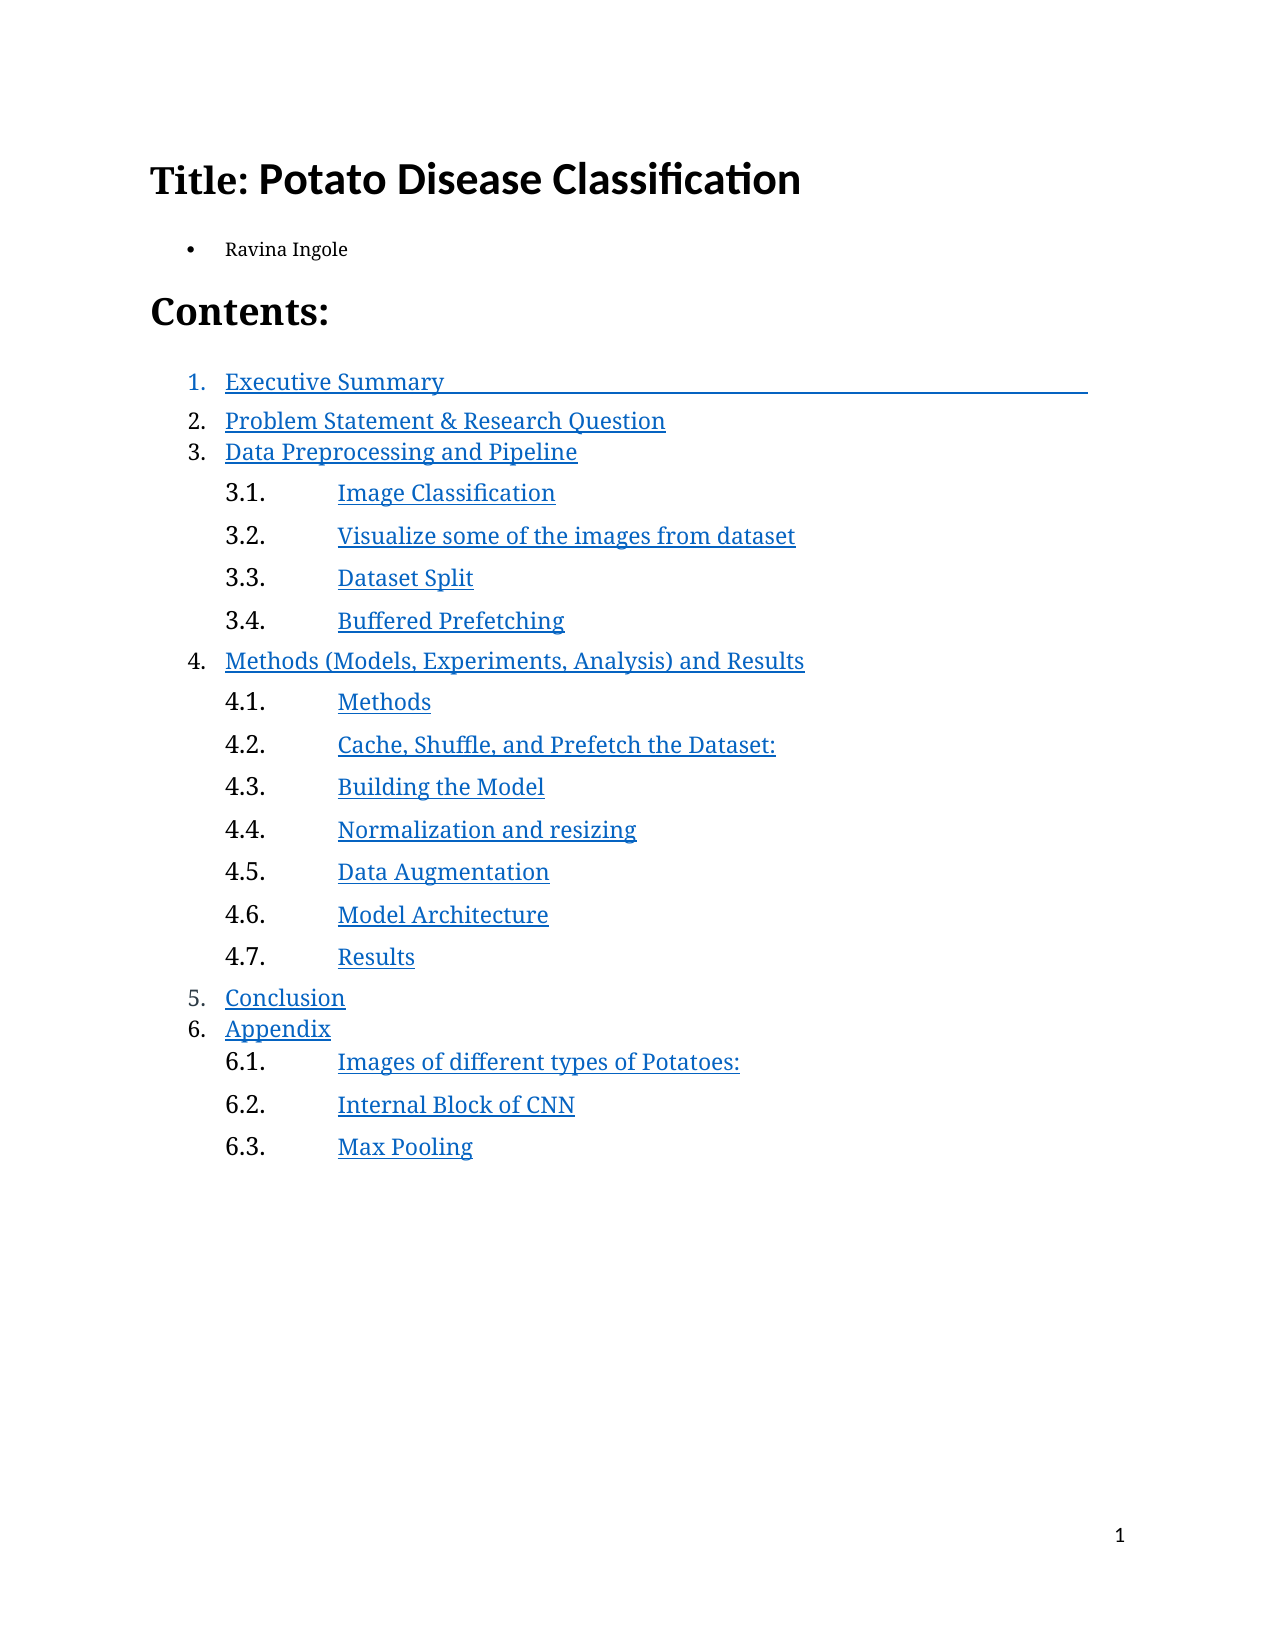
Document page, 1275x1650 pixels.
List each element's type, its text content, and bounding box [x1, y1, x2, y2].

list Buffered Prefetching [225, 602, 1125, 636]
list Visualize some of the images from dataset [225, 517, 1125, 551]
list Cache, Shuffle, and Prefetch the Dataset: [225, 726, 1125, 761]
list Results [225, 939, 1125, 973]
text Title: Potato Disease Classification [150, 150, 1125, 206]
list Executive Summary [187, 366, 1125, 397]
text Contents: [150, 285, 1125, 336]
list Model Architecture [225, 896, 1125, 931]
list Images of different types of Potatoes: [225, 1044, 1125, 1078]
list Problem Statement & Research Question [187, 404, 1125, 436]
list Image Classification [225, 475, 1125, 509]
list Building the Model [225, 769, 1125, 803]
list Methods [225, 684, 1125, 718]
list Internal Block of CNN [225, 1086, 1125, 1121]
list Methods (Models, Experiments, Analysis) and Results [187, 645, 1125, 676]
list Max Pooling [225, 1129, 1125, 1163]
list Dataset Split [225, 560, 1125, 594]
list Data Preprocessing and Pipeline [187, 436, 1125, 467]
list Ravina Ingole [187, 237, 1125, 262]
list Normalization and resizing [225, 811, 1125, 846]
list Data Augmentation [225, 854, 1125, 888]
list Appendix [187, 1013, 1125, 1044]
list Conclusion [187, 981, 1125, 1013]
